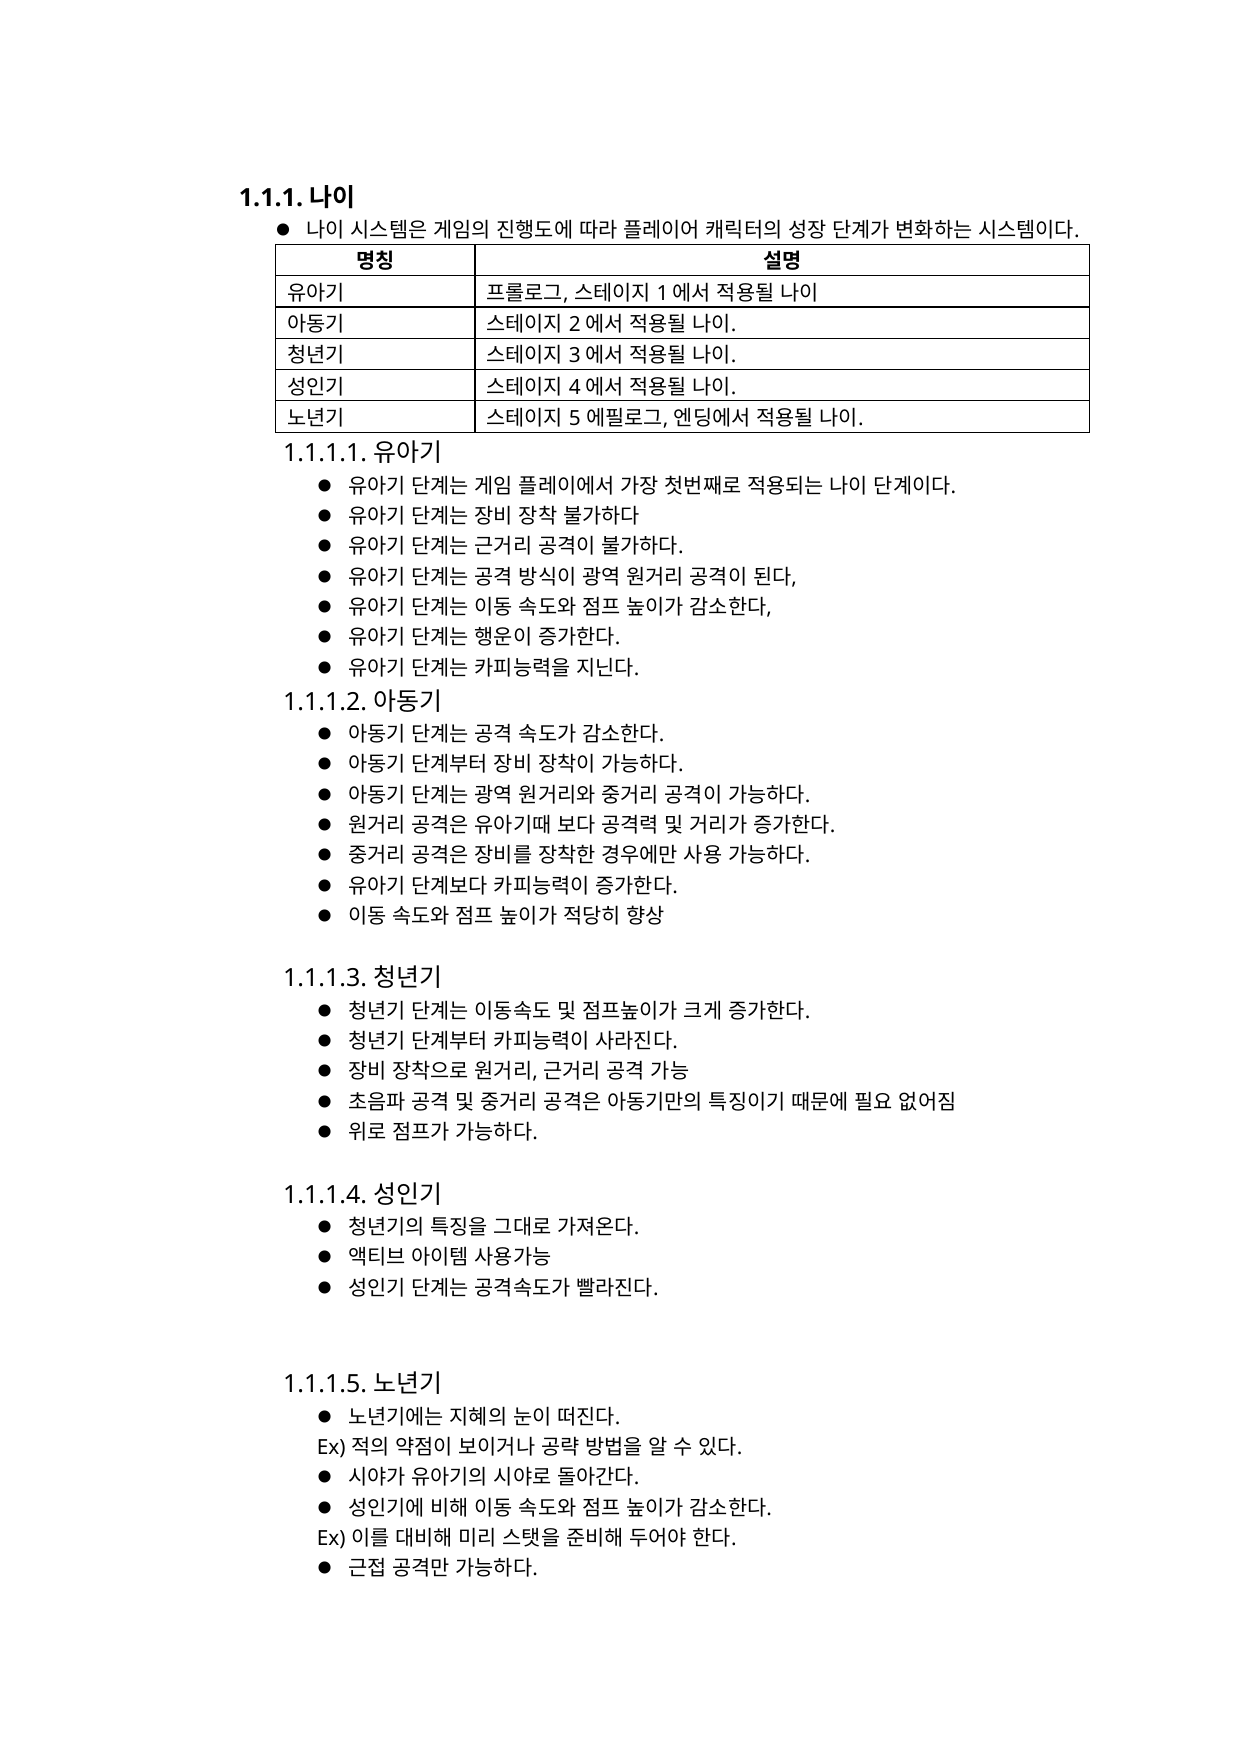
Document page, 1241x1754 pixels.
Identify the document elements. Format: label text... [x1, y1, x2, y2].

table_cell 스테이지 5 에필로그, 엔딩에서 적용될 나이. [476, 401, 1089, 432]
list 초음파 공격 및 중거리 공격은 아동기만의 특징이기 때문에 필요 없어짐 [317, 1085, 1090, 1115]
list 청년기 단계부터 카피능력이 사라진다. [317, 1024, 1090, 1055]
table_cell 스테이지 4에서 적용될 나이. [476, 370, 1089, 400]
text 노년기 [283, 1364, 1090, 1400]
table_cell 유아기 [276, 276, 474, 306]
text 액티브 아이템 사용가능 [317, 1241, 1090, 1271]
text 유아기 단계는 공격 방식이 광역 원거리 공격이 된다, [317, 560, 1090, 590]
text 유아기 단계는 근거리 공격이 불가하다. [317, 529, 1090, 560]
list 이동 속도와 점프 높이가 적당히 향상 [317, 899, 1090, 929]
list 유아기 단계는 카피능력을 지닌다. [317, 651, 1090, 681]
table_cell 성인기 [276, 370, 474, 400]
list 중거리 공격은 장비를 장착한 경우에만 사용 가능하다. [317, 839, 1090, 869]
text 성인기 단계는 공격속도가 빨라진다. [317, 1271, 1090, 1301]
text 청년기 [283, 958, 1090, 994]
text 노년기에는 지혜의 눈이 떠진다. [317, 1400, 1090, 1430]
list Ex) 이를 대비해 미리 스탯을 준비해 두어야 한다. [317, 1521, 1090, 1551]
text 근접 공격만 가능하다. [317, 1551, 1090, 1582]
table_cell 노년기 [276, 401, 474, 432]
table_header 설명 [476, 245, 1089, 275]
text 청년기의 특징을 그대로 가져온다. [317, 1210, 1090, 1241]
list 장비 장착으로 원거리, 근거리 공격 가능 [317, 1055, 1090, 1085]
text 성인기에 비해 이동 속도와 점프 높이가 감소한다. [317, 1491, 1090, 1521]
text 나이 시스템은 게임의 진행도에 따라 플레이어 캐릭터의 성장 단계가 변화하는 시스템이다. [275, 213, 1090, 244]
list 청년기 단계는 이동속도 및 점프높이가 크게 증가한다. [317, 994, 1090, 1024]
list 아동기 단계는 공격 속도가 감소한다. [317, 717, 1090, 748]
list 유아기 단계보다 카피능력이 증가한다. [317, 869, 1090, 899]
table_cell 스테이지 3에서 적용될 나이. [476, 339, 1089, 369]
text 나이 [239, 177, 1090, 213]
text 유아기 단계는 장비 장착 불가하다 [317, 499, 1090, 529]
list 위로 점프가 가능하다. [317, 1115, 1090, 1146]
text 시야가 유아기의 시야로 돌아간다. [317, 1461, 1090, 1491]
table_header 명칭 [276, 245, 474, 275]
table_cell 청년기 [276, 339, 474, 369]
list Ex) 적의 약점이 보이거나 공략 방법을 알 수 있다. [317, 1430, 1090, 1461]
text 아동기 [283, 681, 1090, 717]
list 아동기 단계는 광역 원거리와 중거리 공격이 가능하다. [317, 778, 1090, 808]
table_cell 스테이지 2에서 적용될 나이. [476, 308, 1089, 338]
text 유아기 단계는 게임 플레이에서 가장 첫번째로 적용되는 나이 단계이다. [317, 469, 1090, 499]
table_cell 프롤로그, 스테이지 1에서 적용될 나이 [476, 276, 1089, 306]
text 성인기 [283, 1174, 1090, 1210]
text 유아기 [283, 433, 1090, 469]
table_cell 아동기 [276, 308, 474, 338]
text 유아기 단계는 이동 속도와 점프 높이가 감소한다, [317, 590, 1090, 621]
list 아동기 단계부터 장비 장착이 가능하다. [317, 748, 1090, 778]
list 유아기 단계는 행운이 증가한다. [317, 621, 1090, 651]
list 원거리 공격은 유아기때 보다 공격력 및 거리가 증가한다. [317, 808, 1090, 839]
